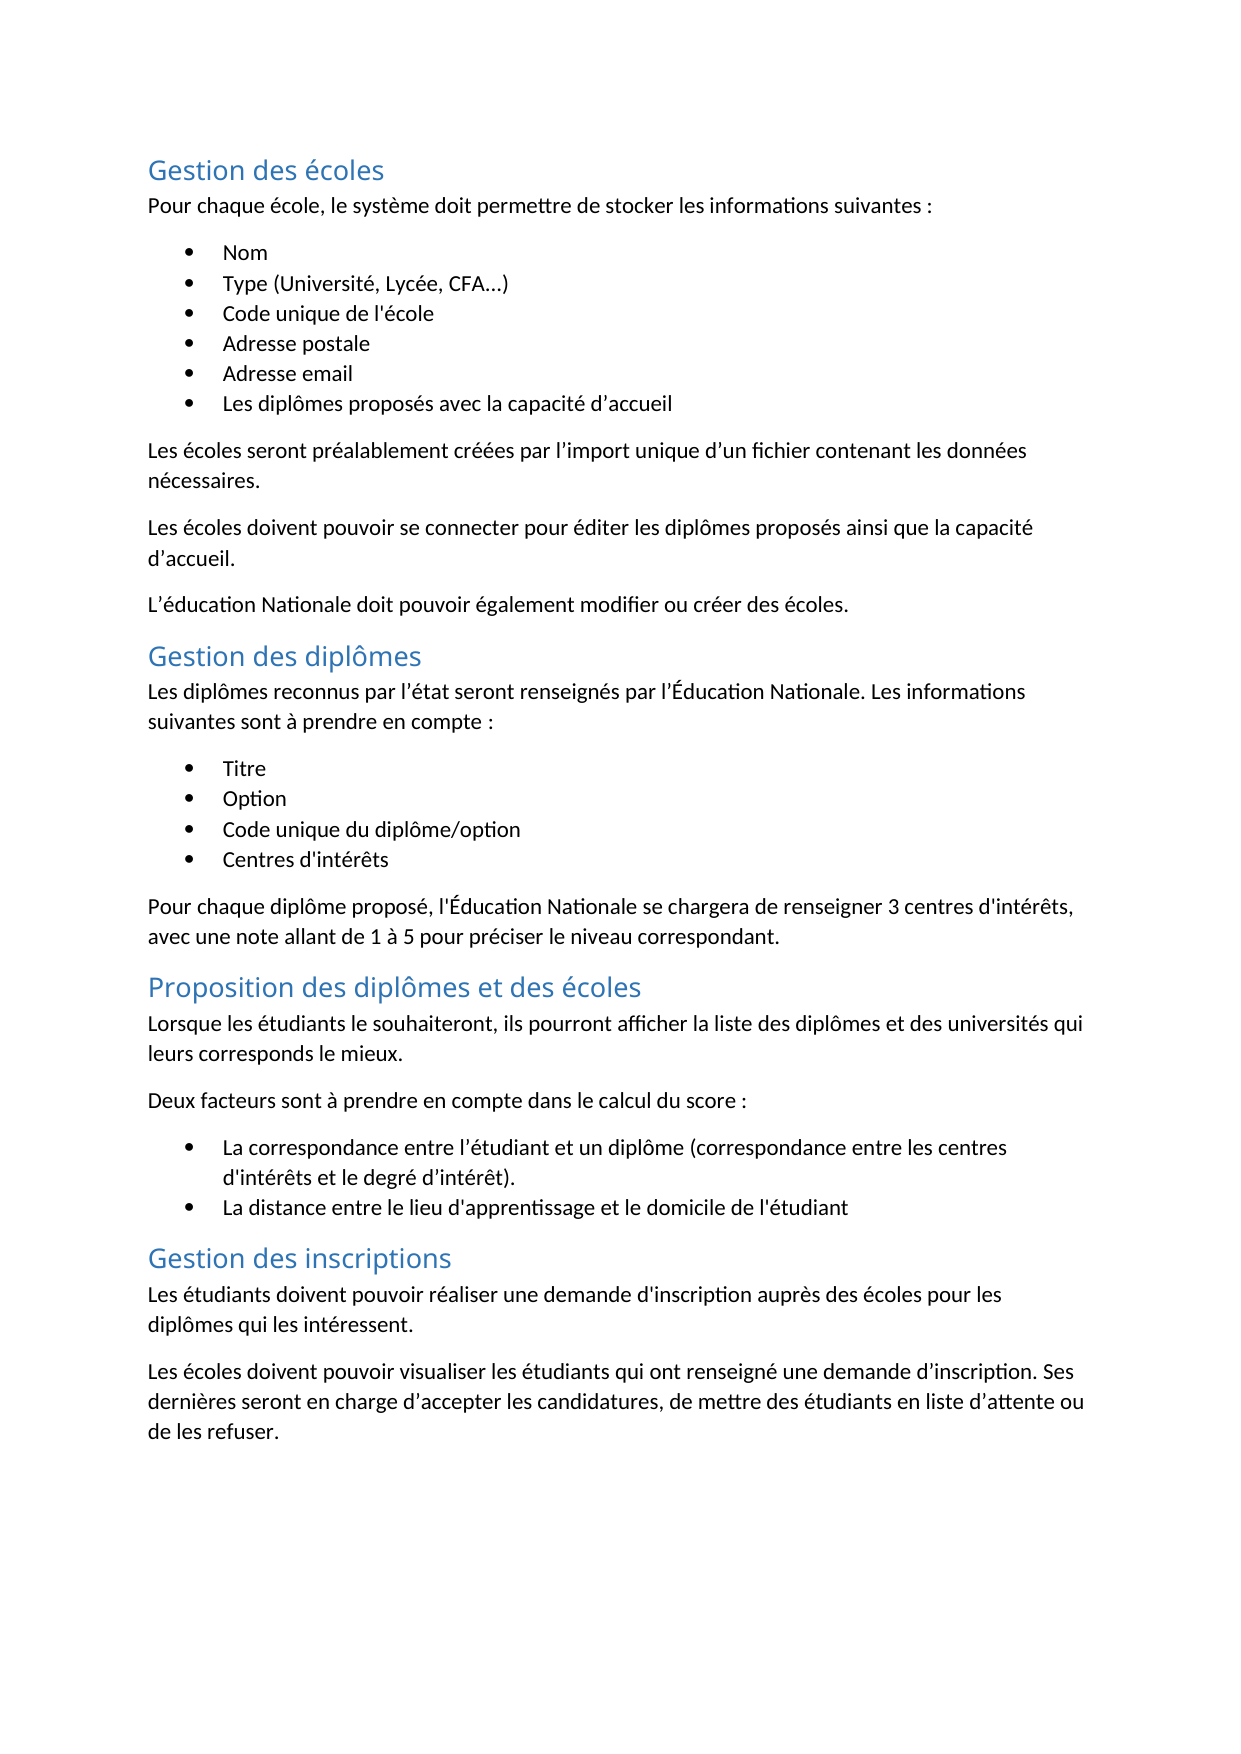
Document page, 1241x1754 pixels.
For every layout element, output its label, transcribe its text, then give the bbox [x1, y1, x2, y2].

list Les diplômes proposés avec la capacité d’accueil [185, 389, 1093, 417]
text Les écoles doivent pouvoir se connecter pour éditer les diplômes proposés ainsi que la capacité d’accueil. [148, 513, 1093, 572]
text Pour chaque diplôme proposé, l'Éducation Nationale se chargera de renseigner 3 centres d'intérêts, avec une note allant de 1 à 5 pour préciser le niveau correspondant. [148, 892, 1093, 950]
text Les écoles doivent pouvoir visualiser les étudiants qui ont renseigné une demande d’inscription. Ses dernières seront en charge d’accepter les candidatures, de mettre des étudiants en liste d’attente ou de les refuser. [148, 1357, 1093, 1445]
list Option [185, 784, 1093, 812]
list Adresse postale [185, 329, 1093, 357]
list Code unique du diplôme/option [185, 815, 1093, 843]
text Les diplômes reconnus par l’état seront renseignés par l’Éducation Nationale. Les informations suivantes sont à prendre en compte : [148, 677, 1093, 735]
list Centres d'intérêts [185, 845, 1093, 873]
text Pour chaque école, le système doit permettre de stocker les informations suivantes : [148, 192, 1093, 219]
list Adresse email [185, 359, 1093, 387]
subtitle Proposition des diplômes et des écoles [148, 969, 1093, 1006]
text Deux facteurs sont à prendre en compte dans le calcul du score : [148, 1086, 1093, 1114]
list Code unique de l'école [185, 299, 1093, 327]
subtitle Gestion des diplômes [148, 637, 1093, 674]
text Lorsque les étudiants le souhaiteront, ils pourront afficher la liste des diplômes et des universités qui leurs corresponds le mieux. [148, 1009, 1093, 1067]
subtitle Gestion des écoles [148, 152, 1093, 189]
list La distance entre le lieu d'apprentissage et le domicile de l'étudiant [185, 1193, 1093, 1221]
list Titre [185, 754, 1093, 782]
text L’éducation Nationale doit pouvoir également modifier ou créer des écoles. [148, 591, 1093, 618]
subtitle Gestion des inscriptions [148, 1240, 1093, 1277]
list Type (Université, Lycée, CFA...) [185, 269, 1093, 297]
text Les écoles seront préalablement créées par l’import unique d’un fichier contenant les données nécessaires. [148, 436, 1093, 494]
text Les étudiants doivent pouvoir réaliser une demande d'inscription auprès des écoles pour les diplômes qui les intéressent. [148, 1280, 1093, 1338]
list La correspondance entre l’étudiant et un diplôme (correspondance entre les centres d'intérêts et le degré d’intérêt). [185, 1133, 1093, 1191]
list Nom [185, 238, 1093, 266]
